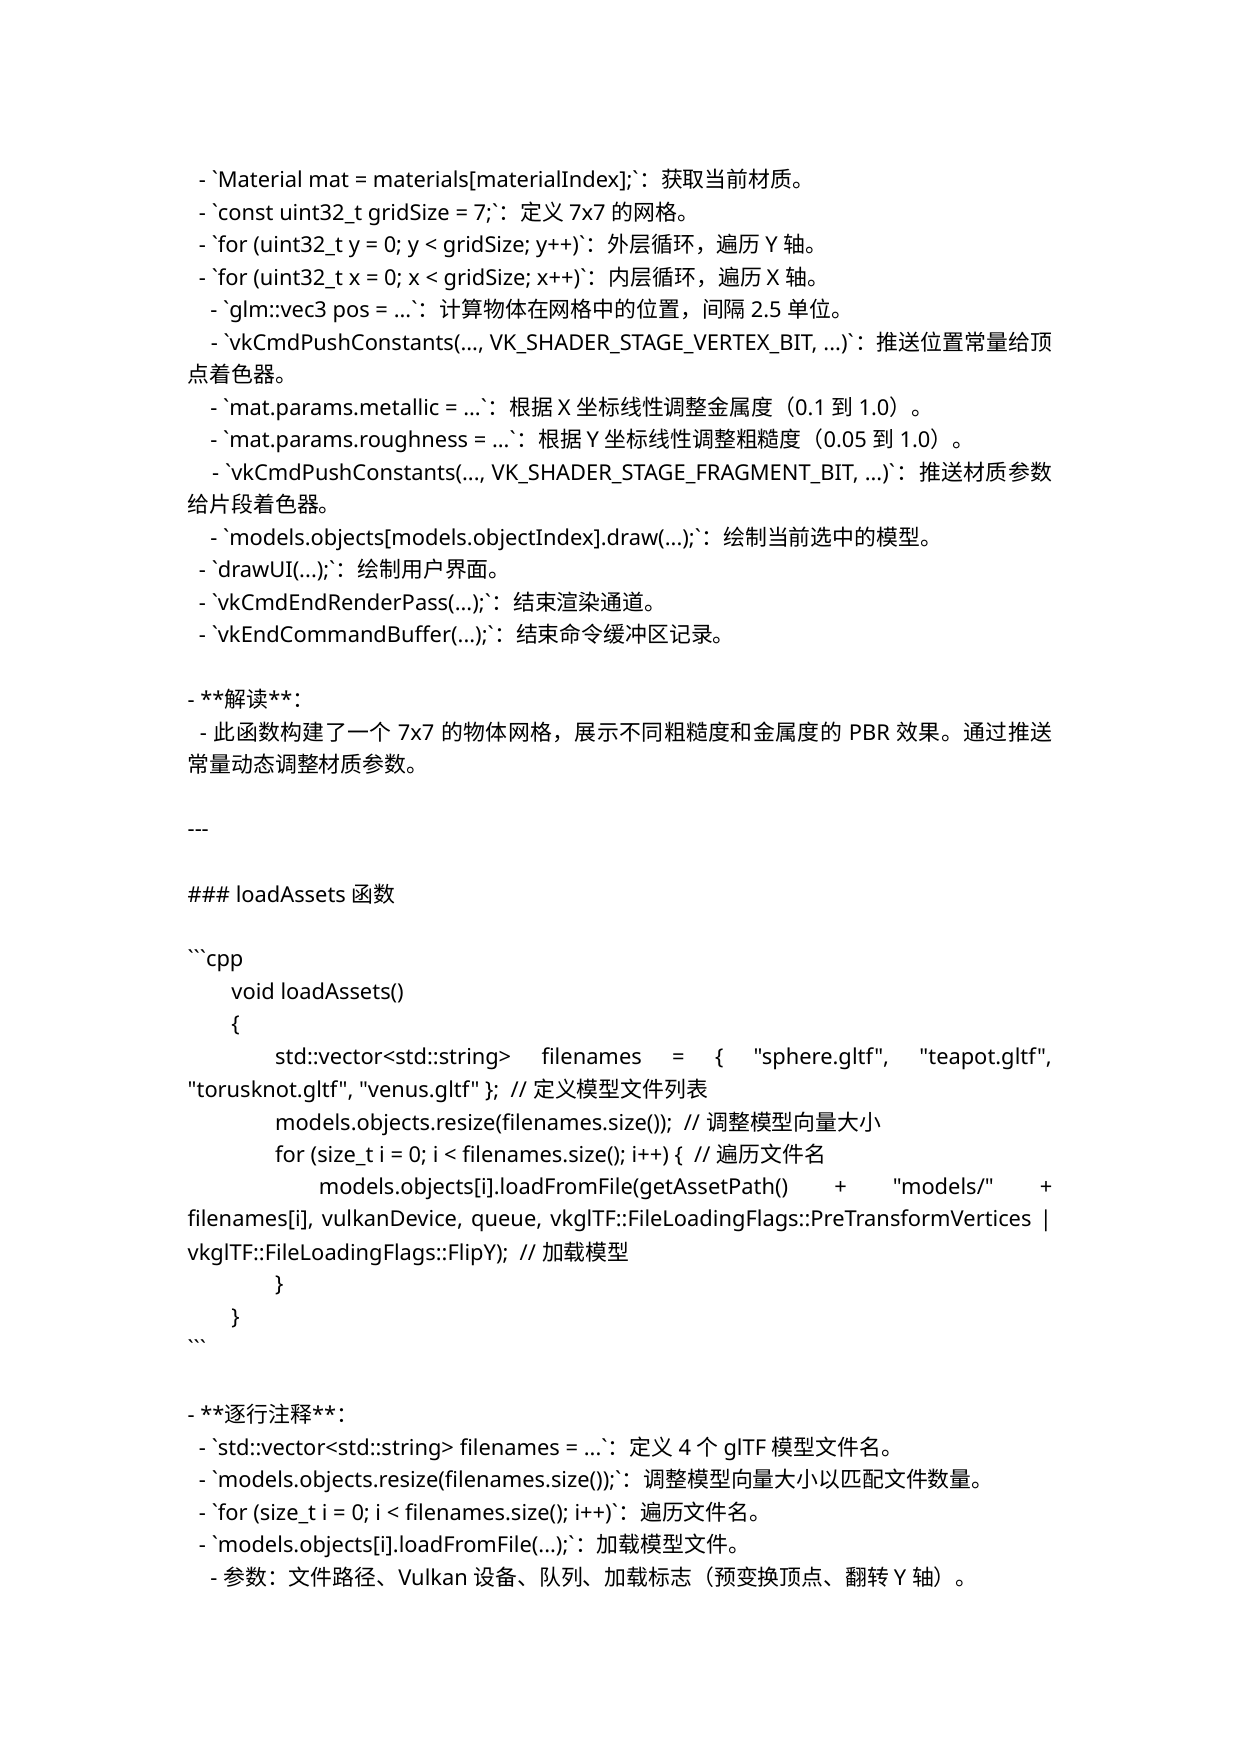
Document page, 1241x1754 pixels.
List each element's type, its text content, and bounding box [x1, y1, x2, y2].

text - `glm::vec3 pos = ...`：计算物体在网格中的位置，间隔 2.5 单位。 [187, 292, 1053, 324]
text - **解读**： [187, 682, 1053, 714]
text - 参数：文件路径、Vulkan 设备、队列、加载标志（预变换顶点、翻转 Y 轴）。 [187, 1559, 1053, 1592]
text - `for (size_t i = 0; i < filenames.size(); i++)`：遍历文件名。 [187, 1494, 1053, 1527]
text models.objects[i].loadFromFile(getAssetPath() + "models/" + filenames[i], vulkanDevice, queue, vkglTF::FileLoadingFlags::PreTransformVertices | vkglTF::FileLoadingFlags::FlipY); // 加载模型 [187, 1169, 1053, 1267]
text } [187, 1267, 1053, 1299]
text - `mat.params.roughness = ...`：根据 Y 坐标线性调整粗糙度（0.05 到 1.0）。 [187, 422, 1053, 454]
text - `for (uint32_t x = 0; x < gridSize; x++)`：内层循环，遍历 X 轴。 [187, 259, 1053, 292]
text ```cpp [187, 942, 1053, 974]
text for (size_t i = 0; i < filenames.size(); i++) { // 遍历文件名 [187, 1137, 1053, 1169]
text - `vkCmdEndRenderPass(...);`：结束渲染通道。 [187, 584, 1053, 617]
text void loadAssets() [187, 974, 1053, 1007]
text - **逐行注释**： [187, 1397, 1053, 1429]
text { [187, 1007, 1053, 1039]
text - `std::vector<std::string> filenames = ...`：定义 4 个 glTF 模型文件名。 [187, 1429, 1053, 1462]
text - 此函数构建了一个 7x7 的物体网格，展示不同粗糙度和金属度的 PBR 效果。通过推送常量动态调整材质参数。 [187, 714, 1053, 779]
text --- [187, 812, 1053, 844]
text - `models.objects.resize(filenames.size());`：调整模型向量大小以匹配文件数量。 [187, 1462, 1053, 1494]
text - `vkCmdPushConstants(..., VK_SHADER_STAGE_VERTEX_BIT, ...)`：推送位置常量给顶点着色器。 [187, 324, 1053, 389]
text - `vkEndCommandBuffer(...);`：结束命令缓冲区记录。 [187, 617, 1053, 649]
text ### loadAssets 函数 [187, 877, 1053, 909]
text models.objects.resize(filenames.size()); // 调整模型向量大小 [187, 1104, 1053, 1137]
text std::vector<std::string> filenames = { "sphere.gltf", "teapot.gltf", "torusknot.gltf", "venus.gltf" }; // 定义模型文件列表 [187, 1039, 1053, 1104]
text - `drawUI(...);`：绘制用户界面。 [187, 552, 1053, 584]
text - `mat.params.metallic = ...`：根据 X 坐标线性调整金属度（0.1 到 1.0）。 [187, 389, 1053, 422]
text } [187, 1299, 1053, 1332]
text - `Material mat = materials[materialIndex];`：获取当前材质。 [187, 162, 1053, 194]
text - `vkCmdPushConstants(..., VK_SHADER_STAGE_FRAGMENT_BIT, ...)`：推送材质参数给片段着色器。 [187, 454, 1053, 519]
text ``` [187, 1332, 1053, 1364]
text - `const uint32_t gridSize = 7;`：定义 7x7 的网格。 [187, 194, 1053, 227]
text - `models.objects[i].loadFromFile(...);`：加载模型文件。 [187, 1527, 1053, 1559]
text - `models.objects[models.objectIndex].draw(...);`：绘制当前选中的模型。 [187, 519, 1053, 552]
text - `for (uint32_t y = 0; y < gridSize; y++)`：外层循环，遍历 Y 轴。 [187, 227, 1053, 259]
